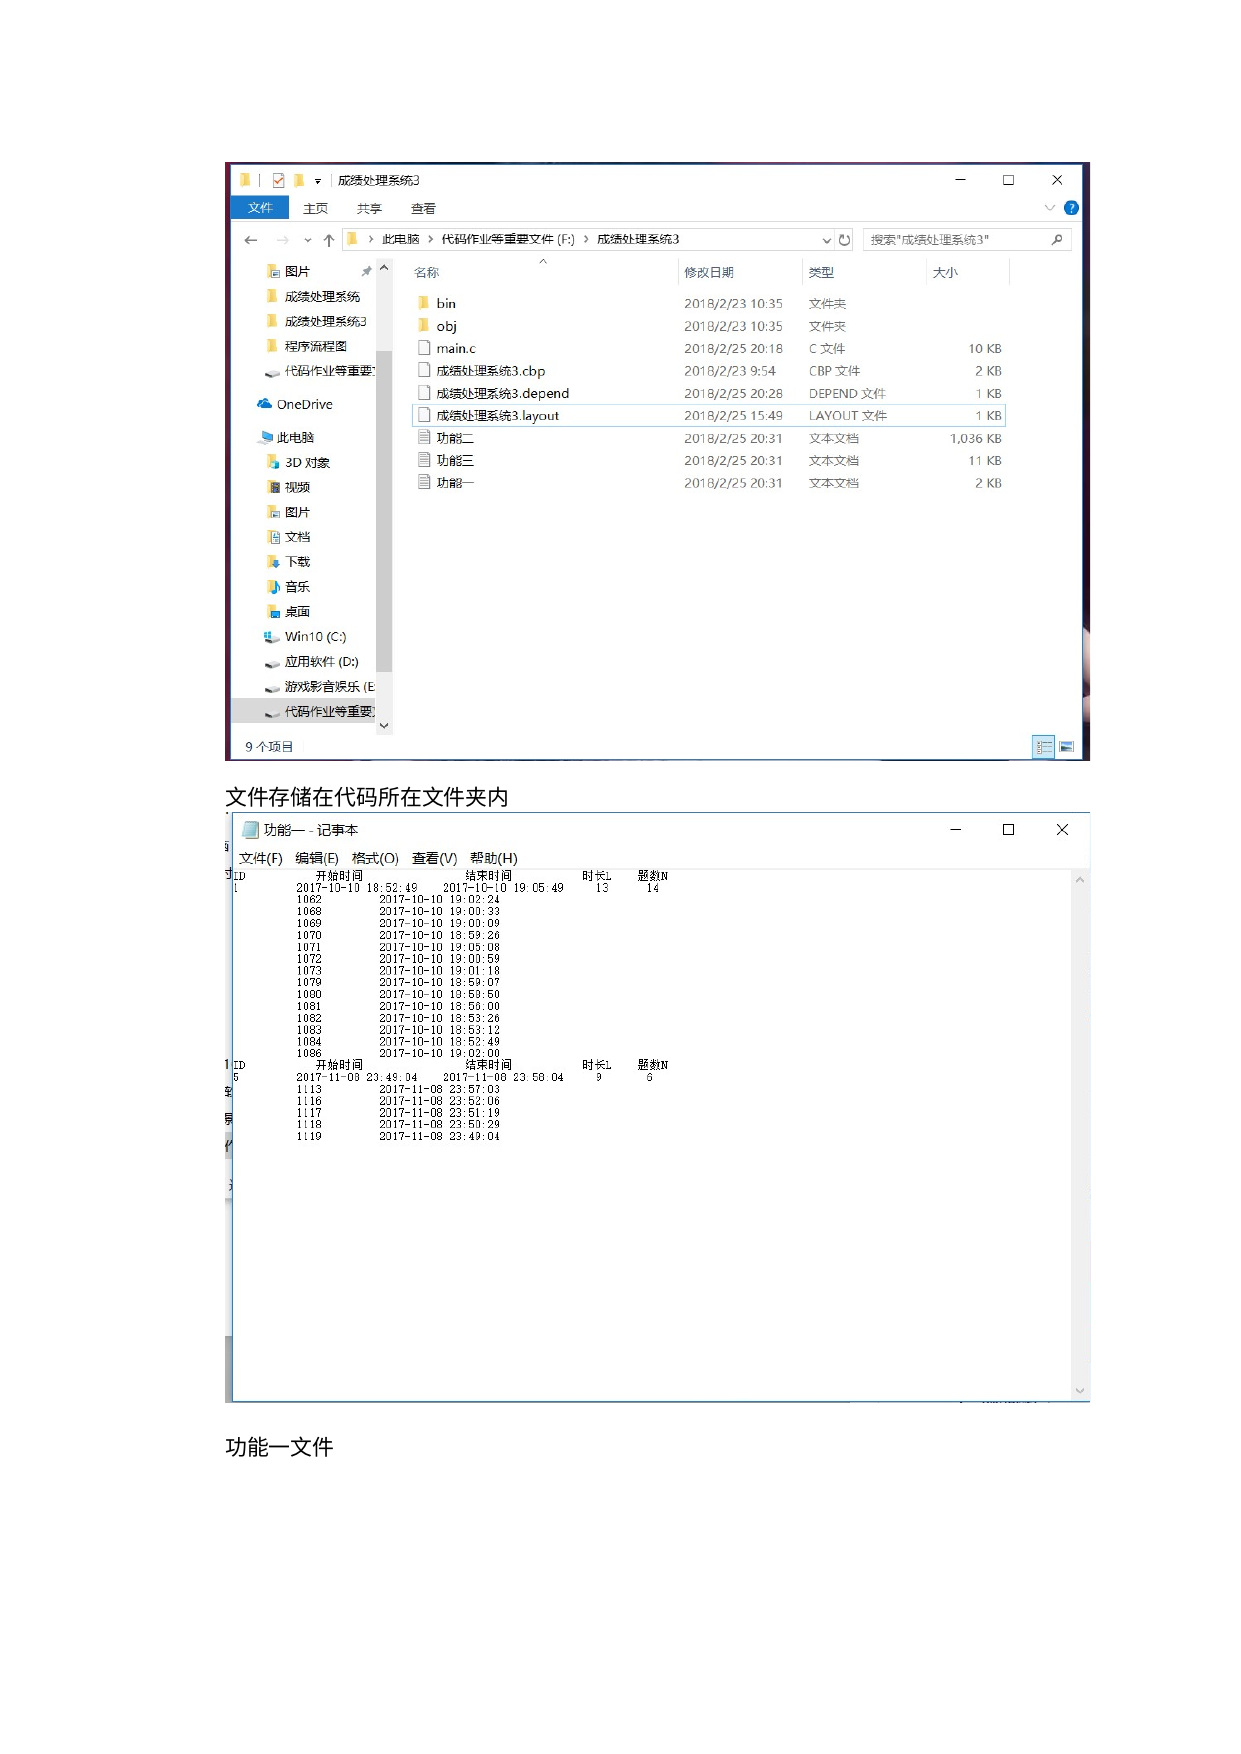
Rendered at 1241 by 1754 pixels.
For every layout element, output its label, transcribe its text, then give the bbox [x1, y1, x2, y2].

picture [225, 162, 1091, 761]
picture [225, 812, 1091, 1403]
list 文件存储在代码所在文件夹内 [225, 779, 1053, 812]
list 功能一文件 [225, 1429, 1053, 1462]
